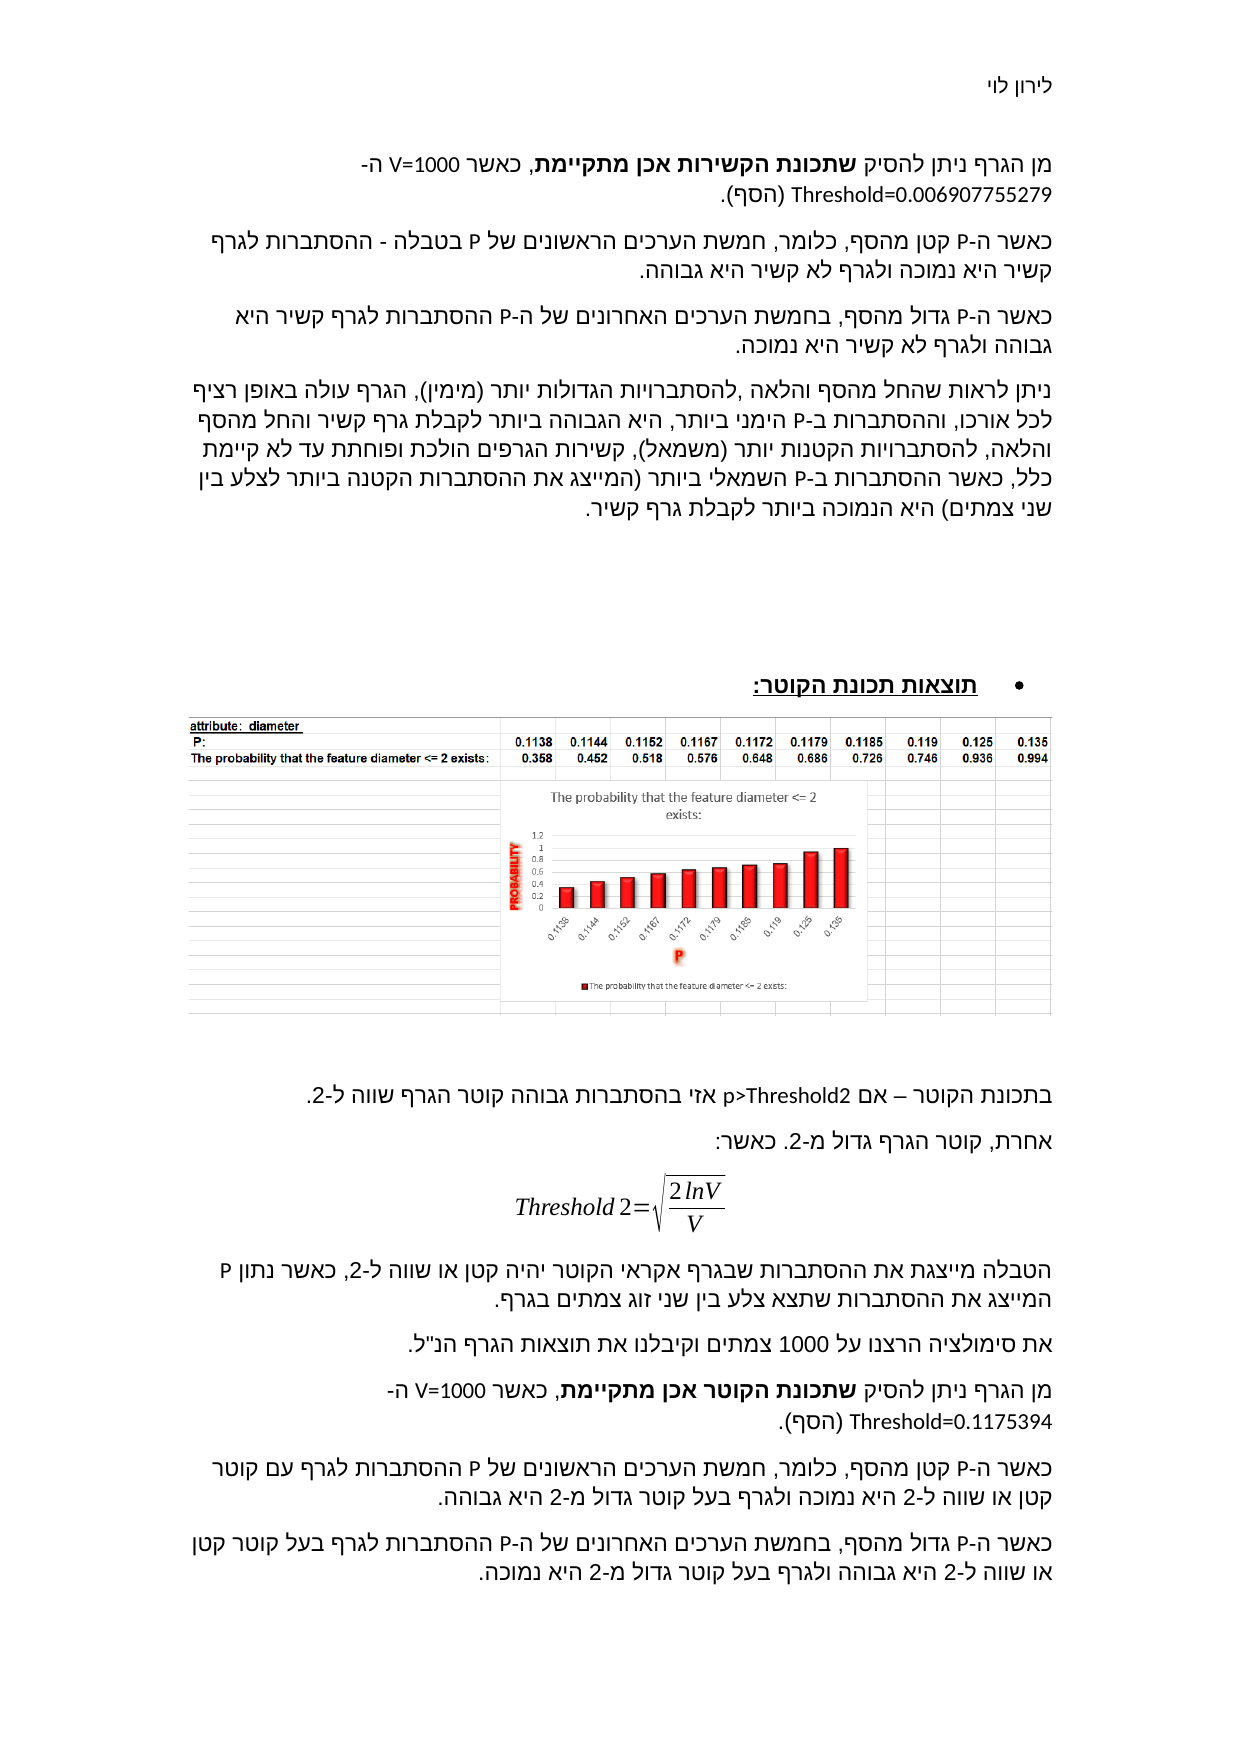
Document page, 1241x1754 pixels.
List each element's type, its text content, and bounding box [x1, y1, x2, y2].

text ניתן לראות שהחל מהסף והלאה ,להסתברויות הגדולות יותר (מימין), הגרף עולה באופן רציף לכל אורכו, וההסתברות ב-P הימני ביותר, היא הגבוהה ביותר לקבלת גרף קשיר והחל מהסף והלאה, להסתברויות הקטנות יותר (משמאל), קשירות הגרפים הולכת ופוחתת עד לא קיימת כלל, כאשר ההסתברות ב-P השמאלי ביותר (המייצג את ההסתברות הקטנה ביותר לצלע בין שני צמתים) היא הנמוכה ביותר לקבלת גרף קשיר. [187, 377, 1053, 521]
text אחרת, קוטר הגרף גדול מ-2. כאשר: [187, 1128, 1053, 1154]
text כאשר ה-P גדול מהסף, בחמשת הערכים האחרונים של ה-P ההסתברות לגרף קשיר היא גבוהה ולגרף לא קשיר היא נמוכה. [187, 302, 1053, 359]
text כאשר ה-P קטן מהסף, כלומר, חמשת הערכים הראשונים של P ההסתברות לגרף עם קוטר קטן או שווה ל-2 היא נמוכה ולגרף בעל קוטר גדול מ-2 היא גבוהה. [187, 1454, 1053, 1510]
text את סימולציה הרצנו על 1000 צמתים וקיבלנו את תוצאות הגרף הנ"ל. [187, 1331, 1053, 1358]
text כאשר ה-P קטן מהסף, כלומר, חמשת הערכים הראשונים של P בטבלה - ההסתברות לגרף קשיר היא נמוכה ולגרף לא קשיר היא גבוהה. [187, 227, 1053, 283]
text בתכונת הקוטר – אם p>Threshold2 אזי בהסתברות גבוהה קוטר הגרף שווה ל-2. [187, 1081, 1053, 1109]
text הטבלה מייצגת את ההסתברות שבגרף אקראי הקוטר יהיה קטן או שווה ל-2, כאשר נתון P המייצג את ההסתברות שתצא צלע בין שני זוג צמתים בגרף. [187, 1256, 1053, 1313]
text מן הגרף ניתן להסיק שתכונת הקוטר אכן מתקיימת, כאשר V=1000 ה-Threshold=0.1175394 (הסף). [187, 1377, 1053, 1435]
list תוצאות תכונת הקוטר: [187, 672, 1015, 698]
picture [188, 717, 1053, 1016]
text כאשר ה-P גדול מהסף, בחמשת הערכים האחרונים של ה-P ההסתברות לגרף בעל קוטר קטן או שווה ל-2 היא גבוהה ולגרף בעל קוטר גדול מ-2 היא נמוכה. [187, 1529, 1053, 1585]
text מן הגרף ניתן להסיק שתכונת הקשירות אכן מתקיימת, כאשר V=1000 ה-Threshold=0.006907755279 (הסף). [187, 150, 1053, 208]
